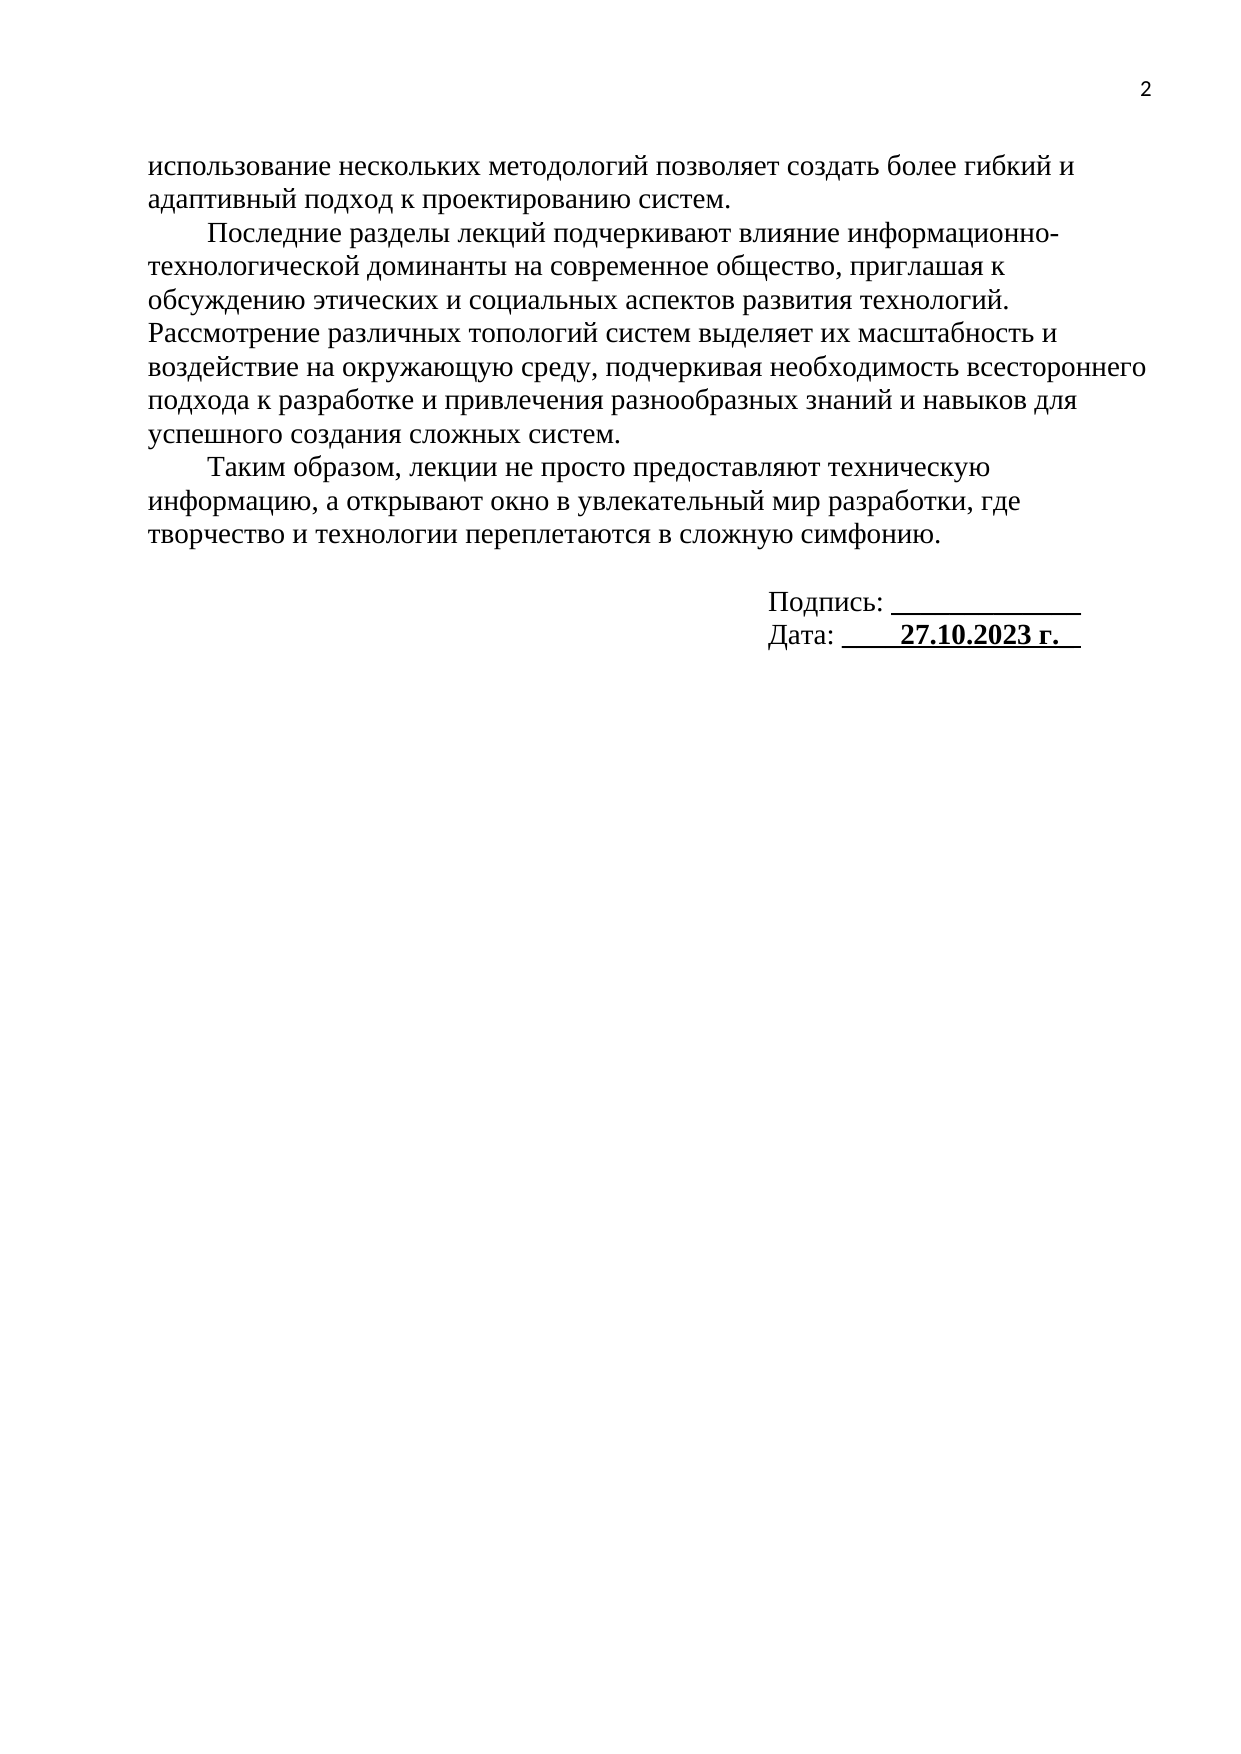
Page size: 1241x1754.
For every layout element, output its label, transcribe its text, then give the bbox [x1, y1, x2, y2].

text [148, 148, 1152, 215]
text Дата: ____27.10.2023 г._ [148, 617, 1181, 651]
text Таким образом, лекции не просто предоставляют техническую информацию, а открывают окно в увлекательный мир разработки, где творчество и технологии переплетаются в сложную симфонию. [148, 449, 1152, 550]
text Подпись: _____________ [148, 584, 1181, 617]
text Последние разделы лекций подчеркивают влияние информационно-технологической доминанты на современное общество, приглашая к обсуждению этических и социальных аспектов развития технологий. Рассмотрение различных топологий систем выделяет их масштабность и воздействие на окружающую среду, подчеркивая необходимость всестороннего подхода к разработке и привлечения разнообразных знаний и навыков для успешного создания сложных систем. [148, 215, 1152, 449]
